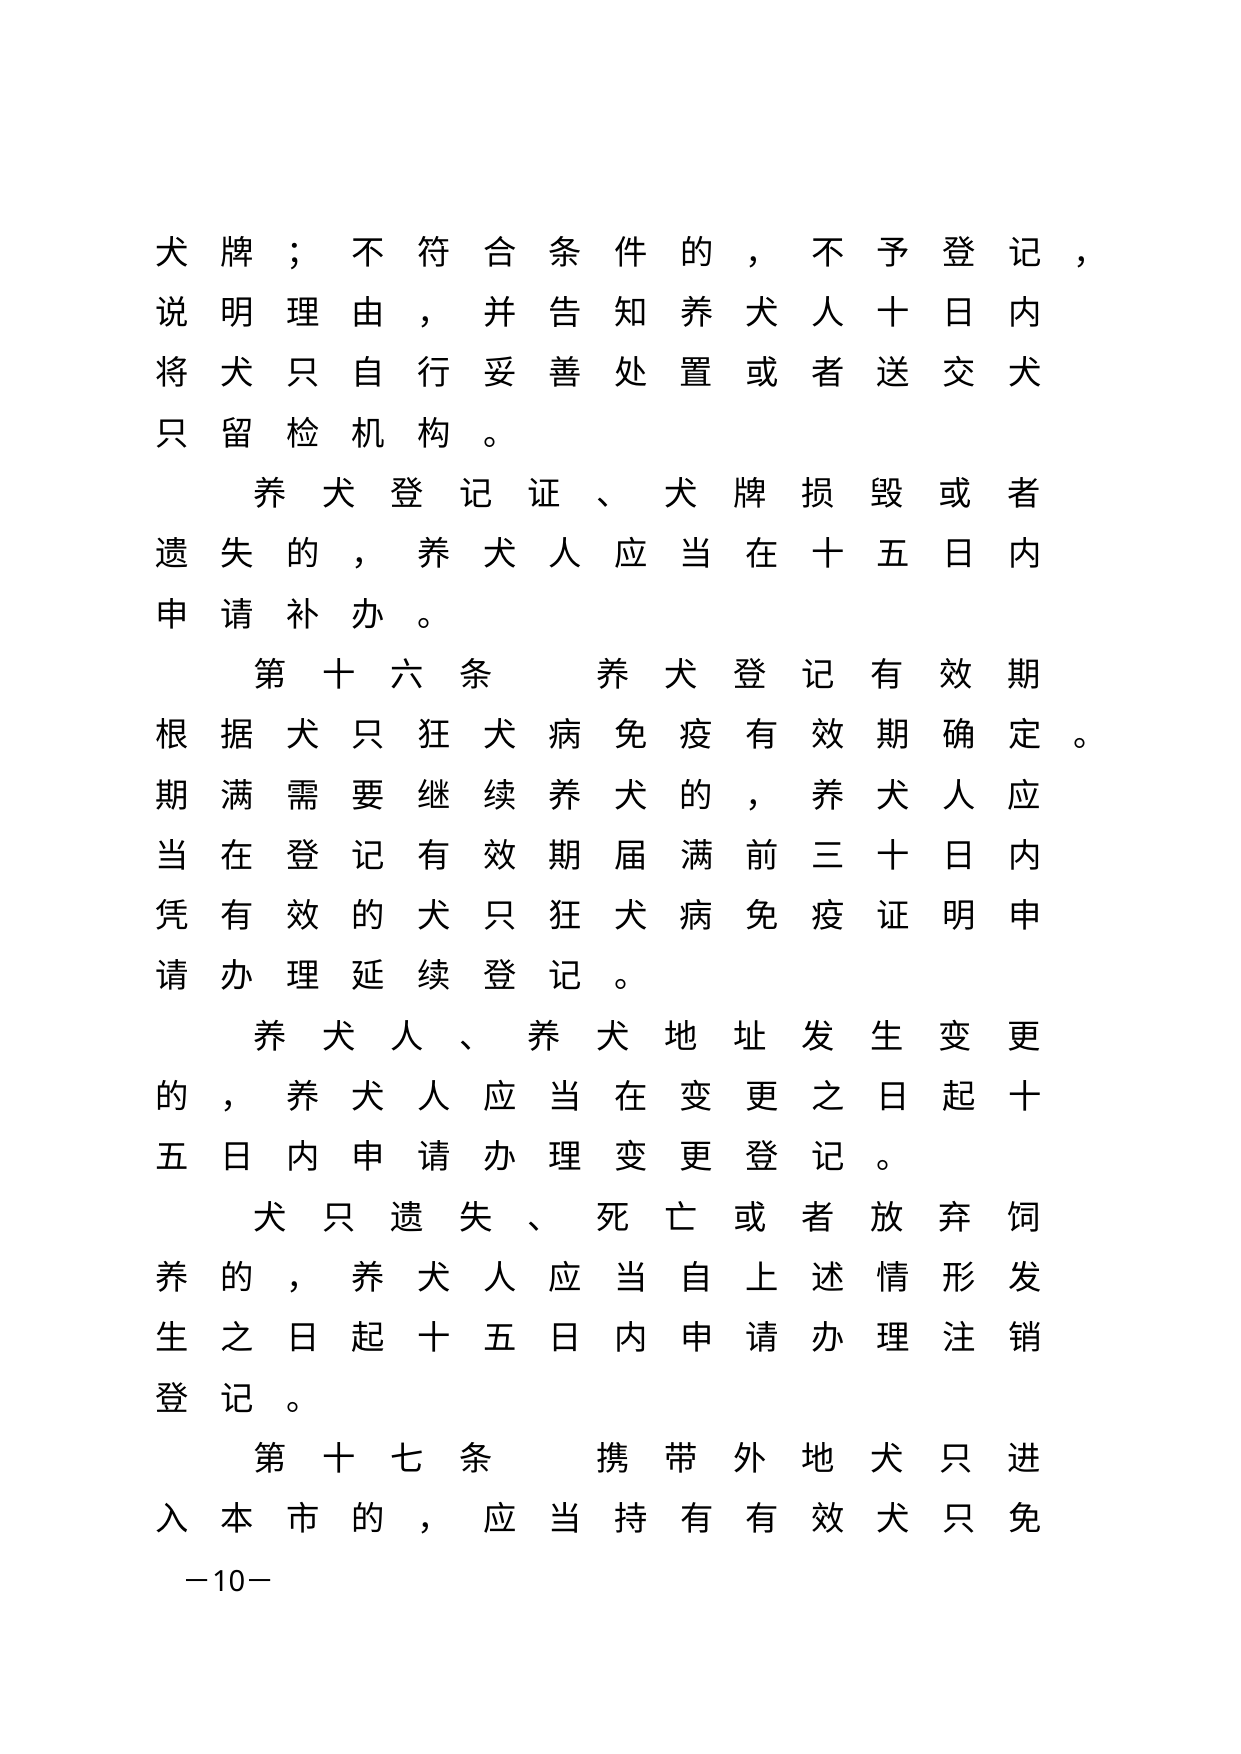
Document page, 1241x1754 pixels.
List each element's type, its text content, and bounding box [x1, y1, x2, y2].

text 养犬人、养犬地址发生变更的，养犬人应当在变更之日起十五日内申请办理变更登记。 [155, 1003, 1073, 1184]
text 第十七条 携带外地犬只进入本市的，应当持有有效犬只免疫、检疫证明；停留时间超过九十日的，应当依照本条例规定办理登记手续。 [155, 1426, 1073, 1546]
text 犬只遗失、死亡或者放弃饲养的，养犬人应当自上述情形发生之日起十五日内申请办理注销登记。 [155, 1184, 1073, 1426]
text 养犬登记证、犬牌损毁或者遗失的，养犬人应当在十五日内申请补办。 [155, 461, 1073, 642]
text 第十五条 公安机关应当自收到养犬登记申请之日起七个工作日内完成审核。符合条件的，予以登记并及时发放养犬登记证、犬牌；不符合条件的，不予登记，说明理由，并告知养犬人十日内将犬只自行妥善处置或者送交犬只留检机构。 [155, 219, 1073, 461]
text 第十六条 养犬登记有效期根据犬只狂犬病免疫有效期确定。期满需要继续养犬的，养犬人应当在登记有效期届满前三十日内凭有效的犬只狂犬病免疫证明申请办理延续登记。 [155, 642, 1073, 1003]
